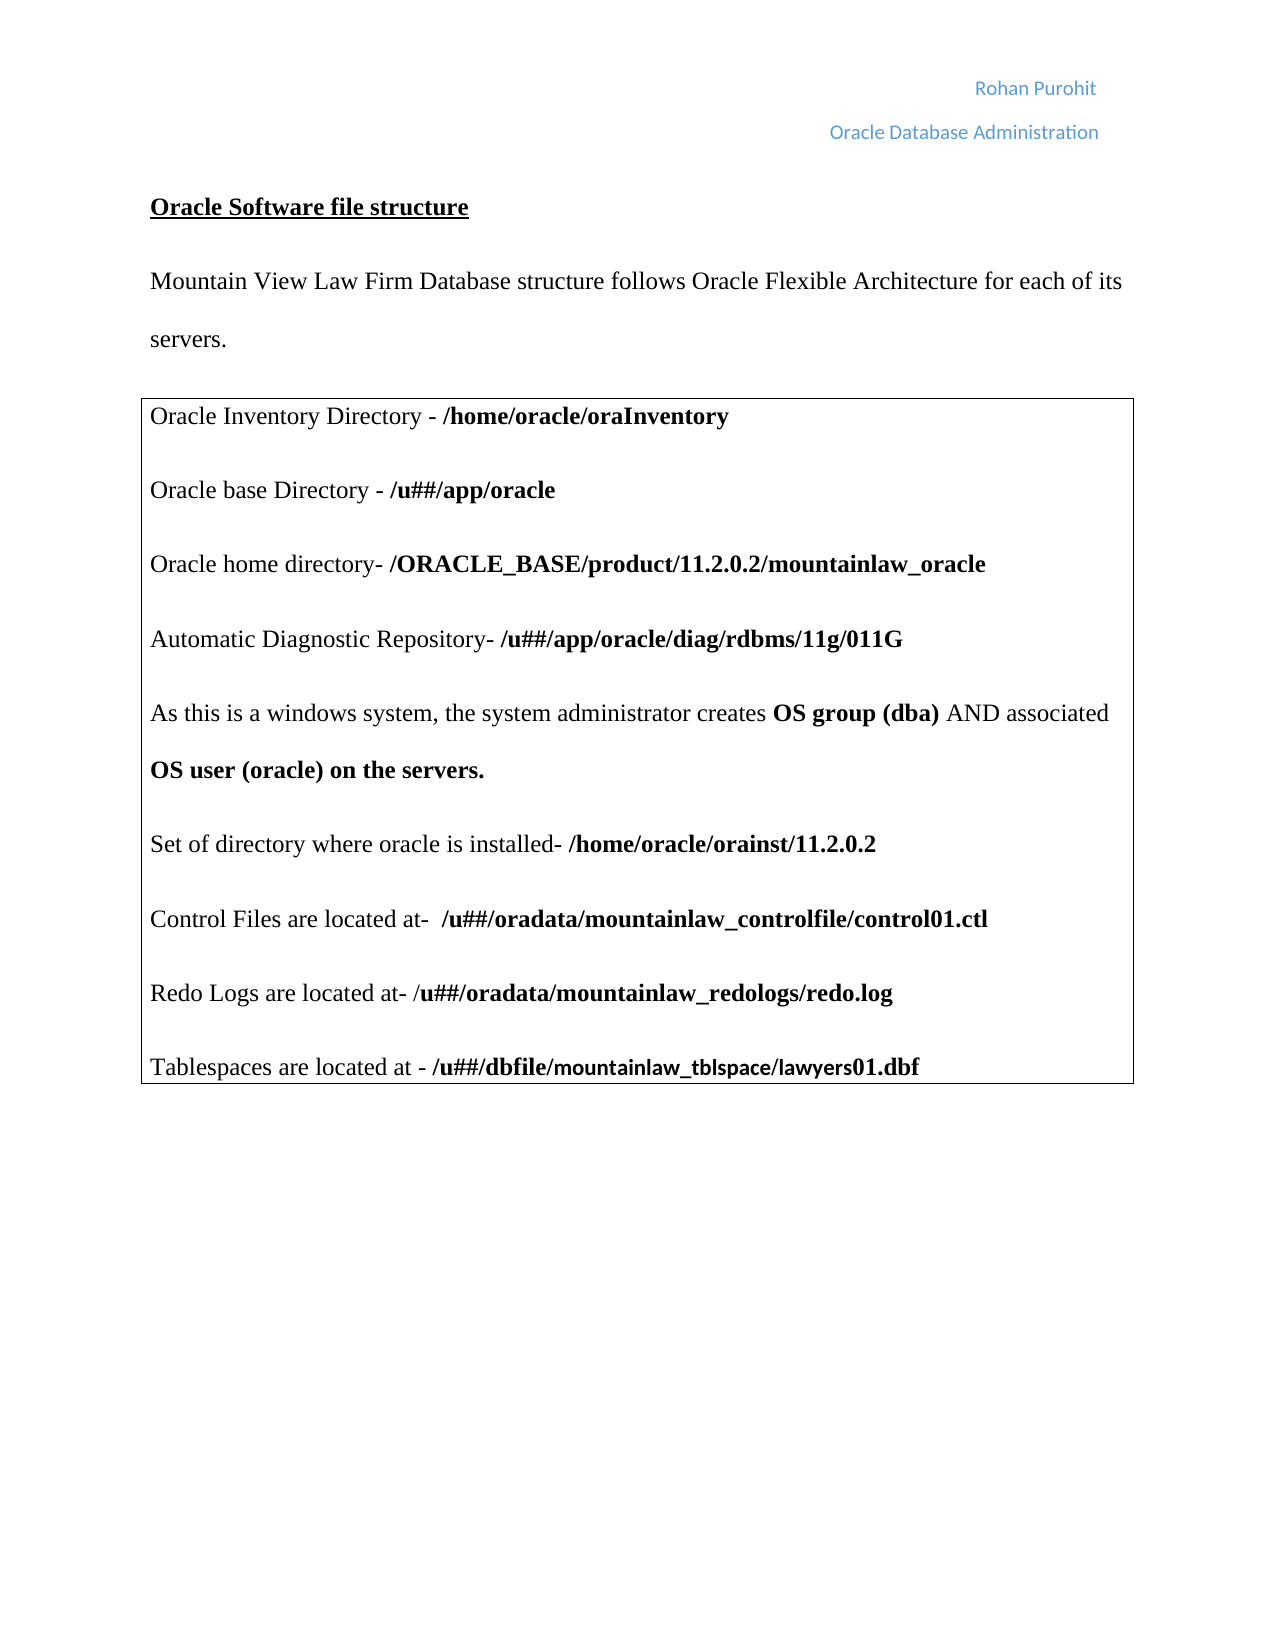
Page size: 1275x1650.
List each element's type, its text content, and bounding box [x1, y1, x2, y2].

text Automatic Diagnostic Repository- /u##/app/oracle/diag/rdbms/11g/011G [142, 621, 1133, 652]
text Tablespaces are located at - /u##/dbfile/mountainlaw_tblspace/lawyers01.dbf [142, 1049, 1133, 1083]
text Oracle base Directory - /u##/app/oracle [142, 472, 1133, 504]
text Set of directory where oracle is installed- /home/oracle/orainst/11.2.0.2 [142, 826, 1133, 858]
text As this is a windows system, the system administrator creates OS group (dba) AND associated OS user (oracle) on the servers. [142, 695, 1133, 784]
text Redo Logs are located at- /u##/oradata/mountainlaw_redologs/redo.log [142, 975, 1133, 1007]
text Oracle Software file structure [150, 192, 1125, 221]
text Oracle Inventory Directory - /home/oracle/oraInventory [142, 399, 1133, 430]
text Control Files are located at- /u##/oradata/mountainlaw_controlfile/control01.ctl [142, 901, 1133, 932]
text Mountain View Law Firm Database structure follows Oracle Flexible Architecture for each of its servers. [150, 266, 1125, 353]
text Oracle home directory- /ORACLE_BASE/product/11.2.0.2/mountainlaw_oracle [142, 546, 1133, 578]
